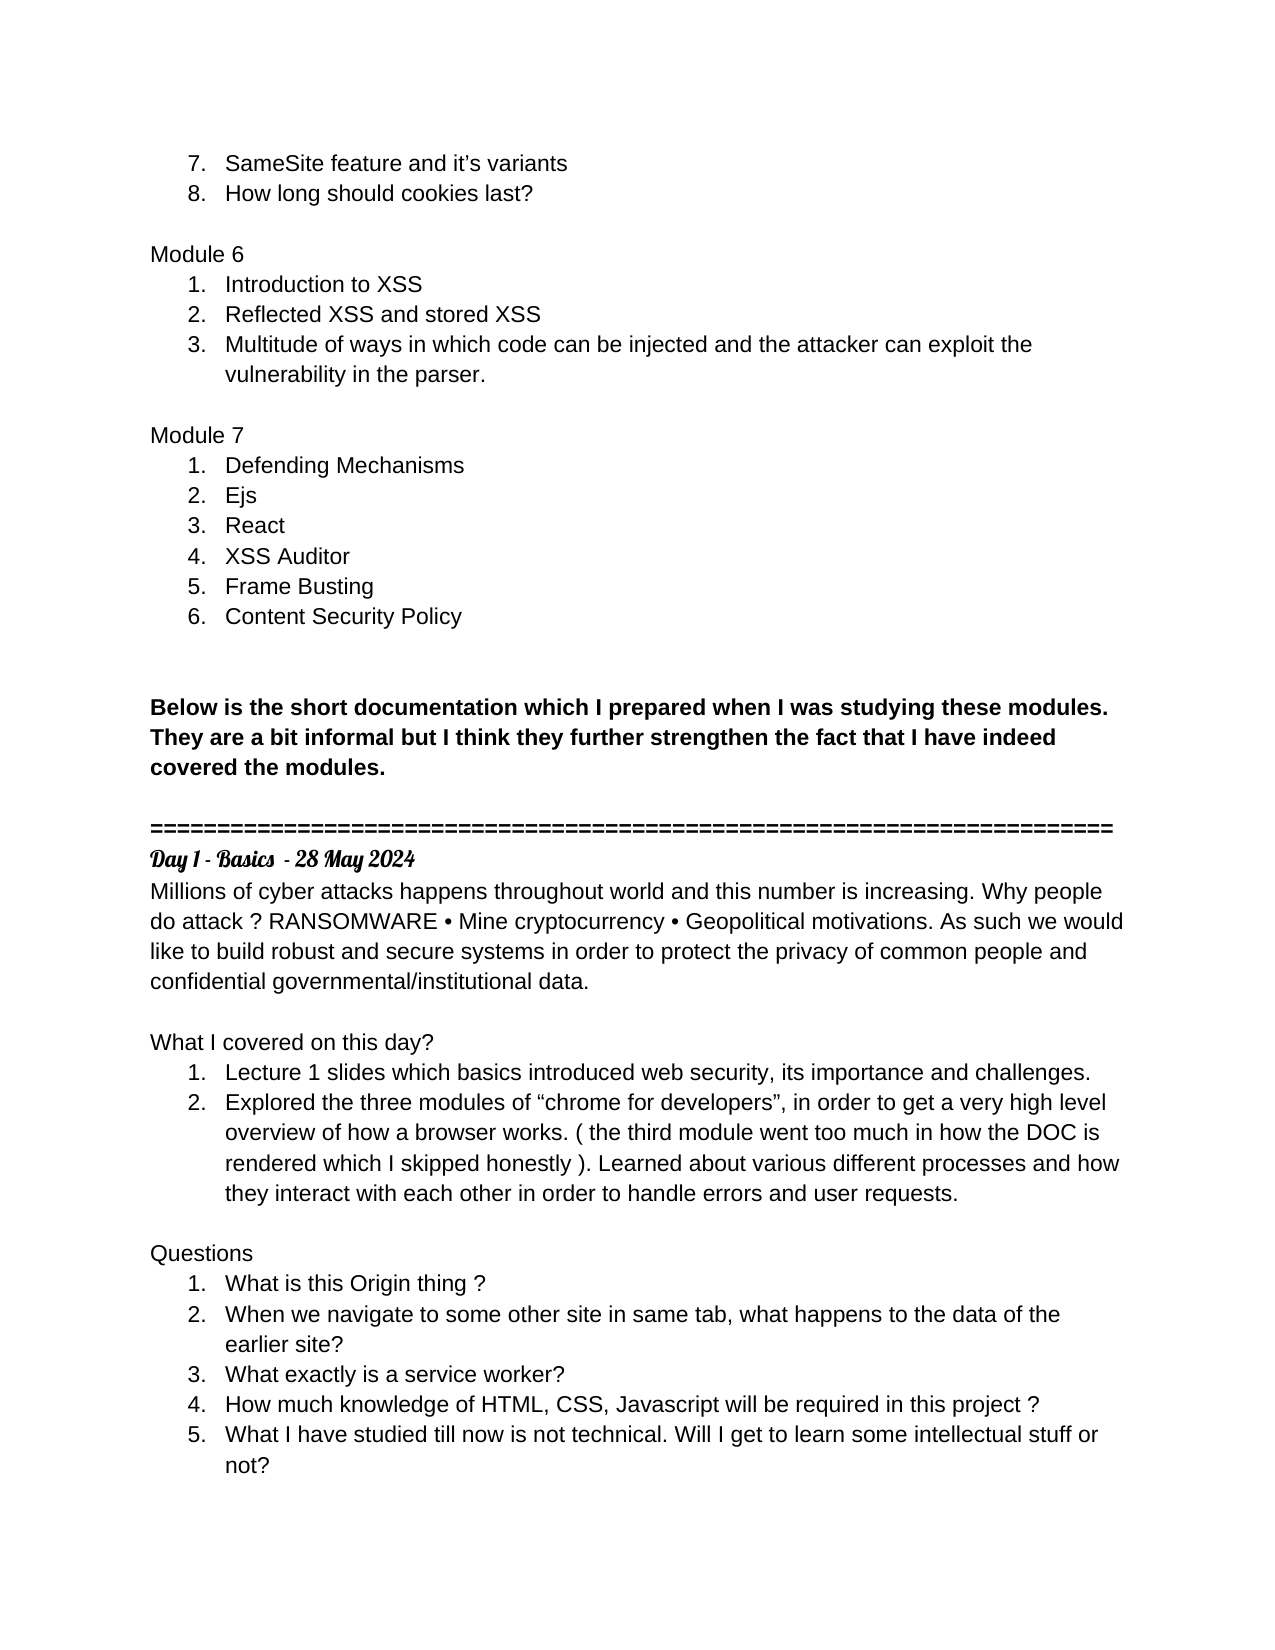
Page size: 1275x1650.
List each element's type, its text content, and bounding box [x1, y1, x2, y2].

list What is this Origin thing ? [187, 1270, 1125, 1297]
list React [187, 512, 1125, 539]
list How long should cookies last? [187, 180, 1125, 207]
text Below is the short documentation which I prepared when I was studying these modules. [150, 694, 1125, 720]
list Defending Mechanisms [187, 452, 1125, 478]
text Module 6 [150, 241, 1125, 267]
list What I have studied till now is not technical. Will I get to learn some intellectual stuff or not? [187, 1421, 1125, 1478]
text Day 1 - Basics - 28 May 2024 [150, 845, 1125, 873]
list Lecture 1 slides which basics introduced web security, its importance and challenges. [187, 1059, 1125, 1085]
text Questions [150, 1240, 1125, 1267]
list SameSite feature and it’s variants [187, 150, 1125, 176]
text Millions of cyber attacks happens throughout world and this number is increasing. Why people do attack ? RANSOMWARE • Mine cryptocurrency • Geopolitical motivations. As such we would like to build robust and secure systems in order to protect the privacy of common people and confidential governmental/institutional data. [150, 878, 1125, 995]
list XSS Auditor [187, 543, 1125, 569]
list Ejs [187, 482, 1125, 509]
list When we navigate to some other site in same tab, what happens to the data of the earlier site? [187, 1301, 1125, 1357]
text They are a bit informal but I think they further strengthen the fact that I have indeed covered the modules. [150, 724, 1125, 781]
list What exactly is a service worker? [187, 1361, 1125, 1387]
list Reflected XSS and stored XSS [187, 301, 1125, 327]
list How much knowledge of HTML, CSS, Javascript will be required in this project ? [187, 1391, 1125, 1418]
list Multitude of ways in which code can be injected and the attacker can exploit the vulnerability in the parser. [187, 331, 1125, 388]
list Content Security Policy [187, 603, 1125, 629]
list Introduction to XSS [187, 271, 1125, 297]
text What I covered on this day? [150, 1029, 1125, 1055]
list Frame Busting [187, 573, 1125, 599]
list Explored the three modules of “chrome for developers”, in order to get a very high level overview of how a browser works. ( the third module went too much in how the DOC is rendered which I skipped honestly ). Learned about various different processes and how they interact with each other in order to handle errors and user requests. [187, 1089, 1125, 1206]
text Module 7 [150, 422, 1125, 448]
text ======================================================================== [150, 814, 1125, 841]
